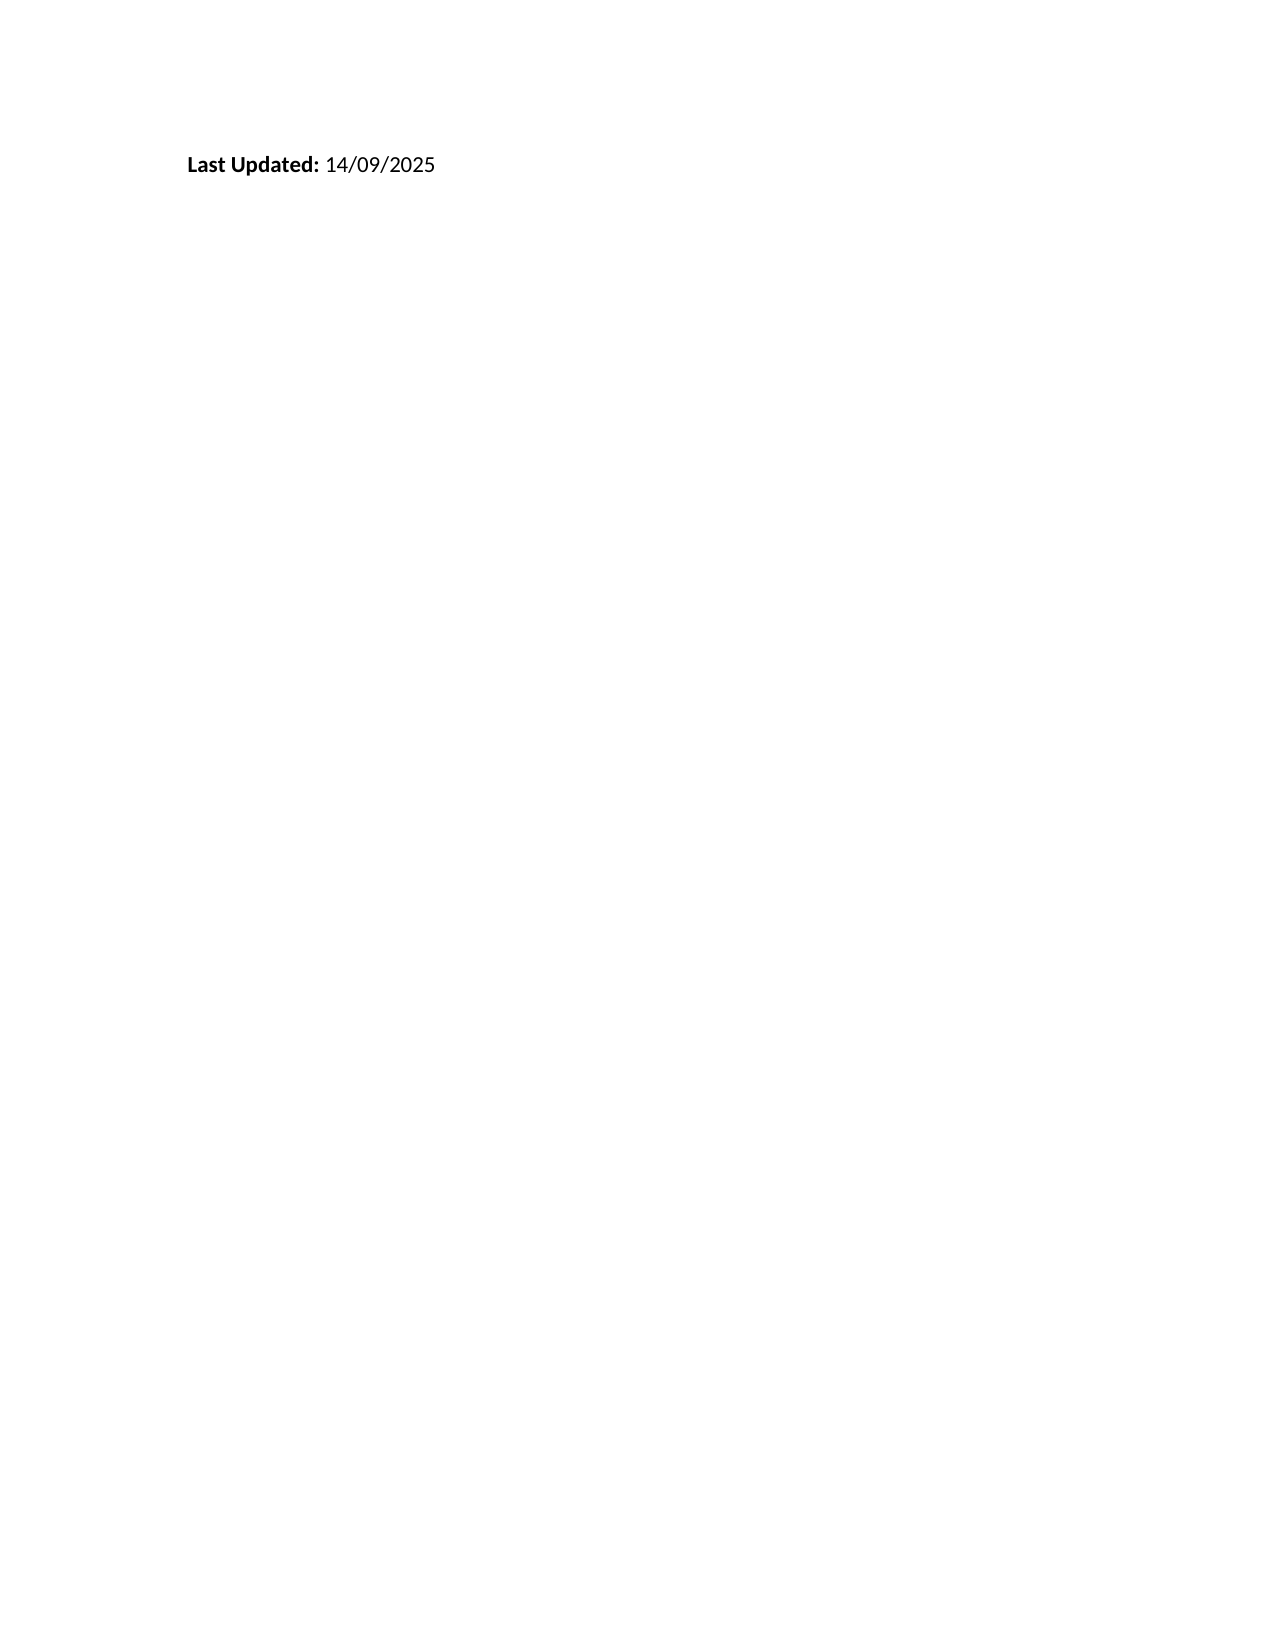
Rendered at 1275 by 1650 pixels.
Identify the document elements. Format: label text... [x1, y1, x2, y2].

text Last Updated: 14/09/2025 [187, 150, 1087, 178]
